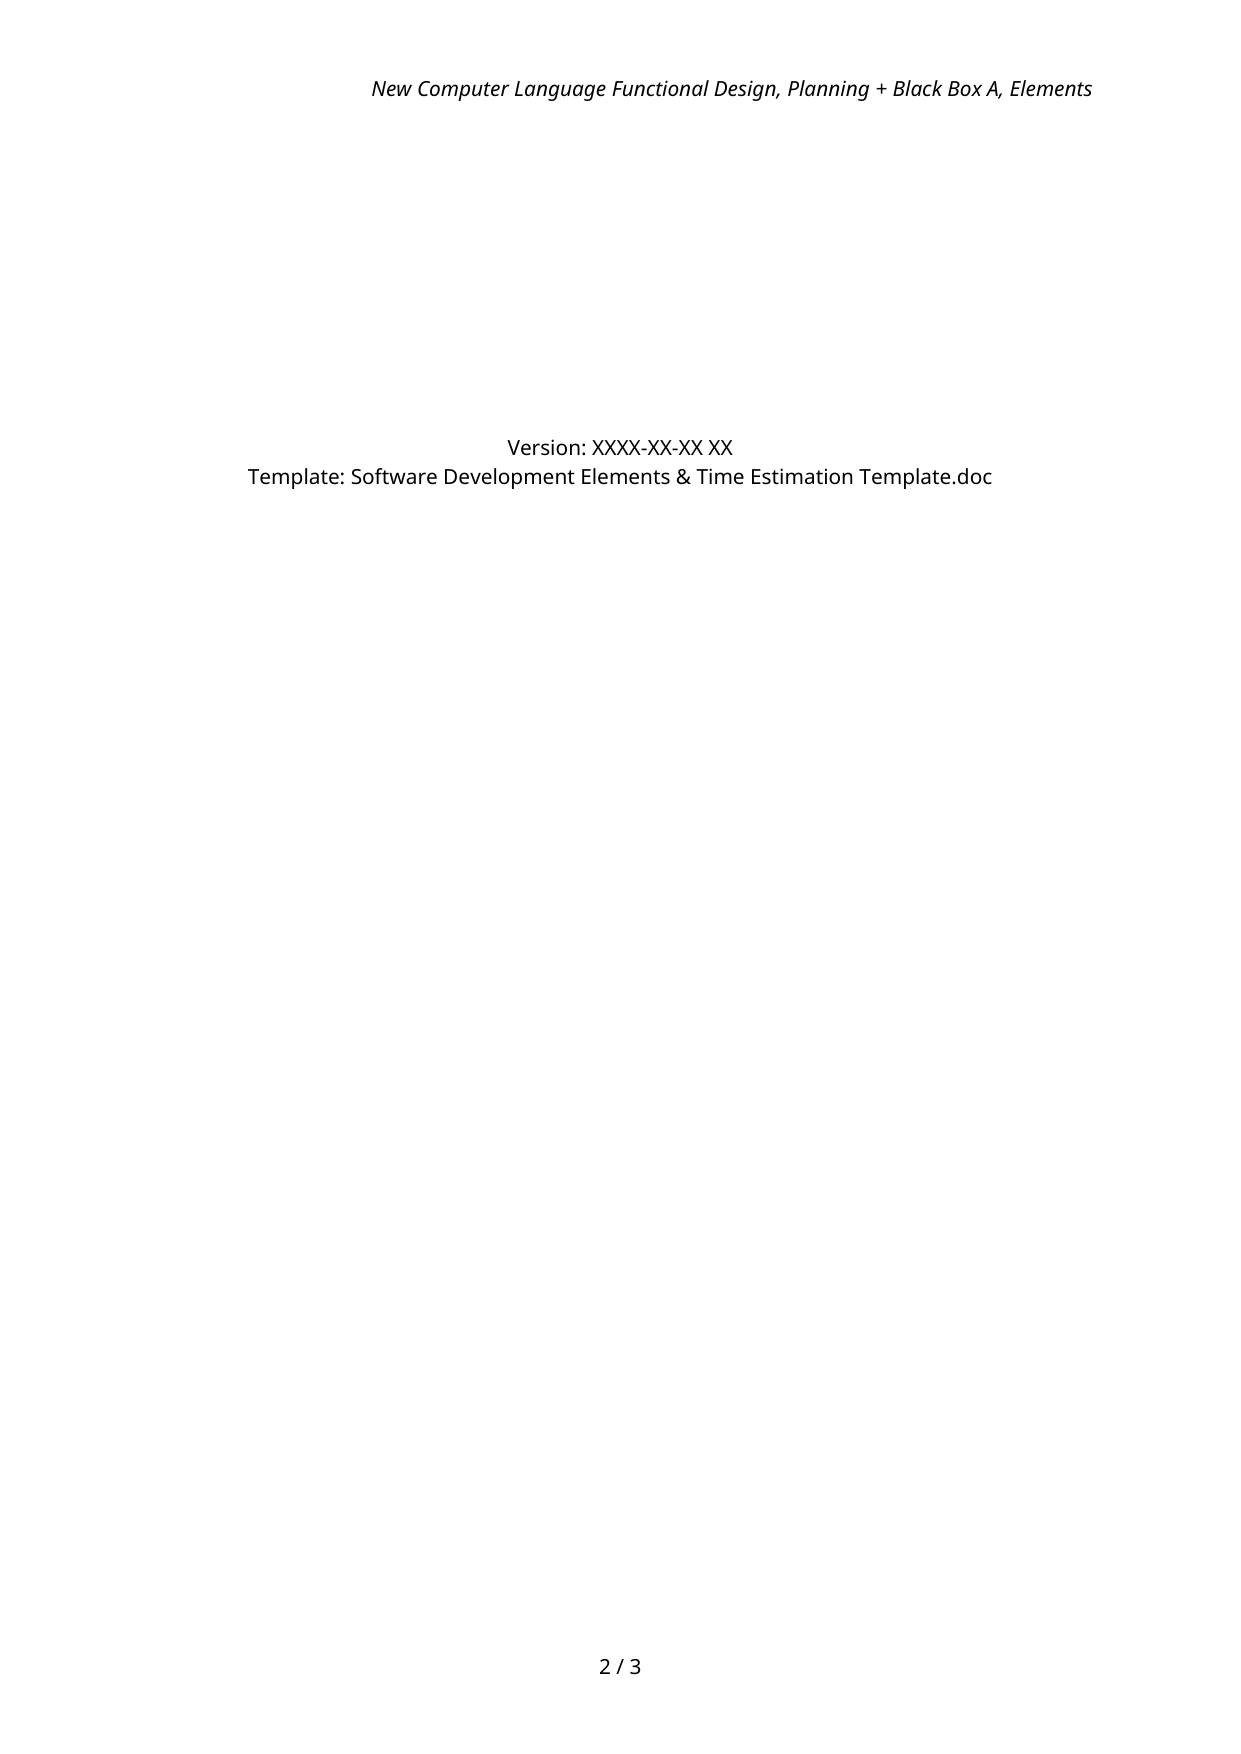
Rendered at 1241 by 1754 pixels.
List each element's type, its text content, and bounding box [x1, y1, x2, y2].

text Template: Software Development Elements & Time Estimation Template.doc [148, 462, 1093, 490]
text Version: XXXX-XX-XX XX [148, 433, 1093, 462]
